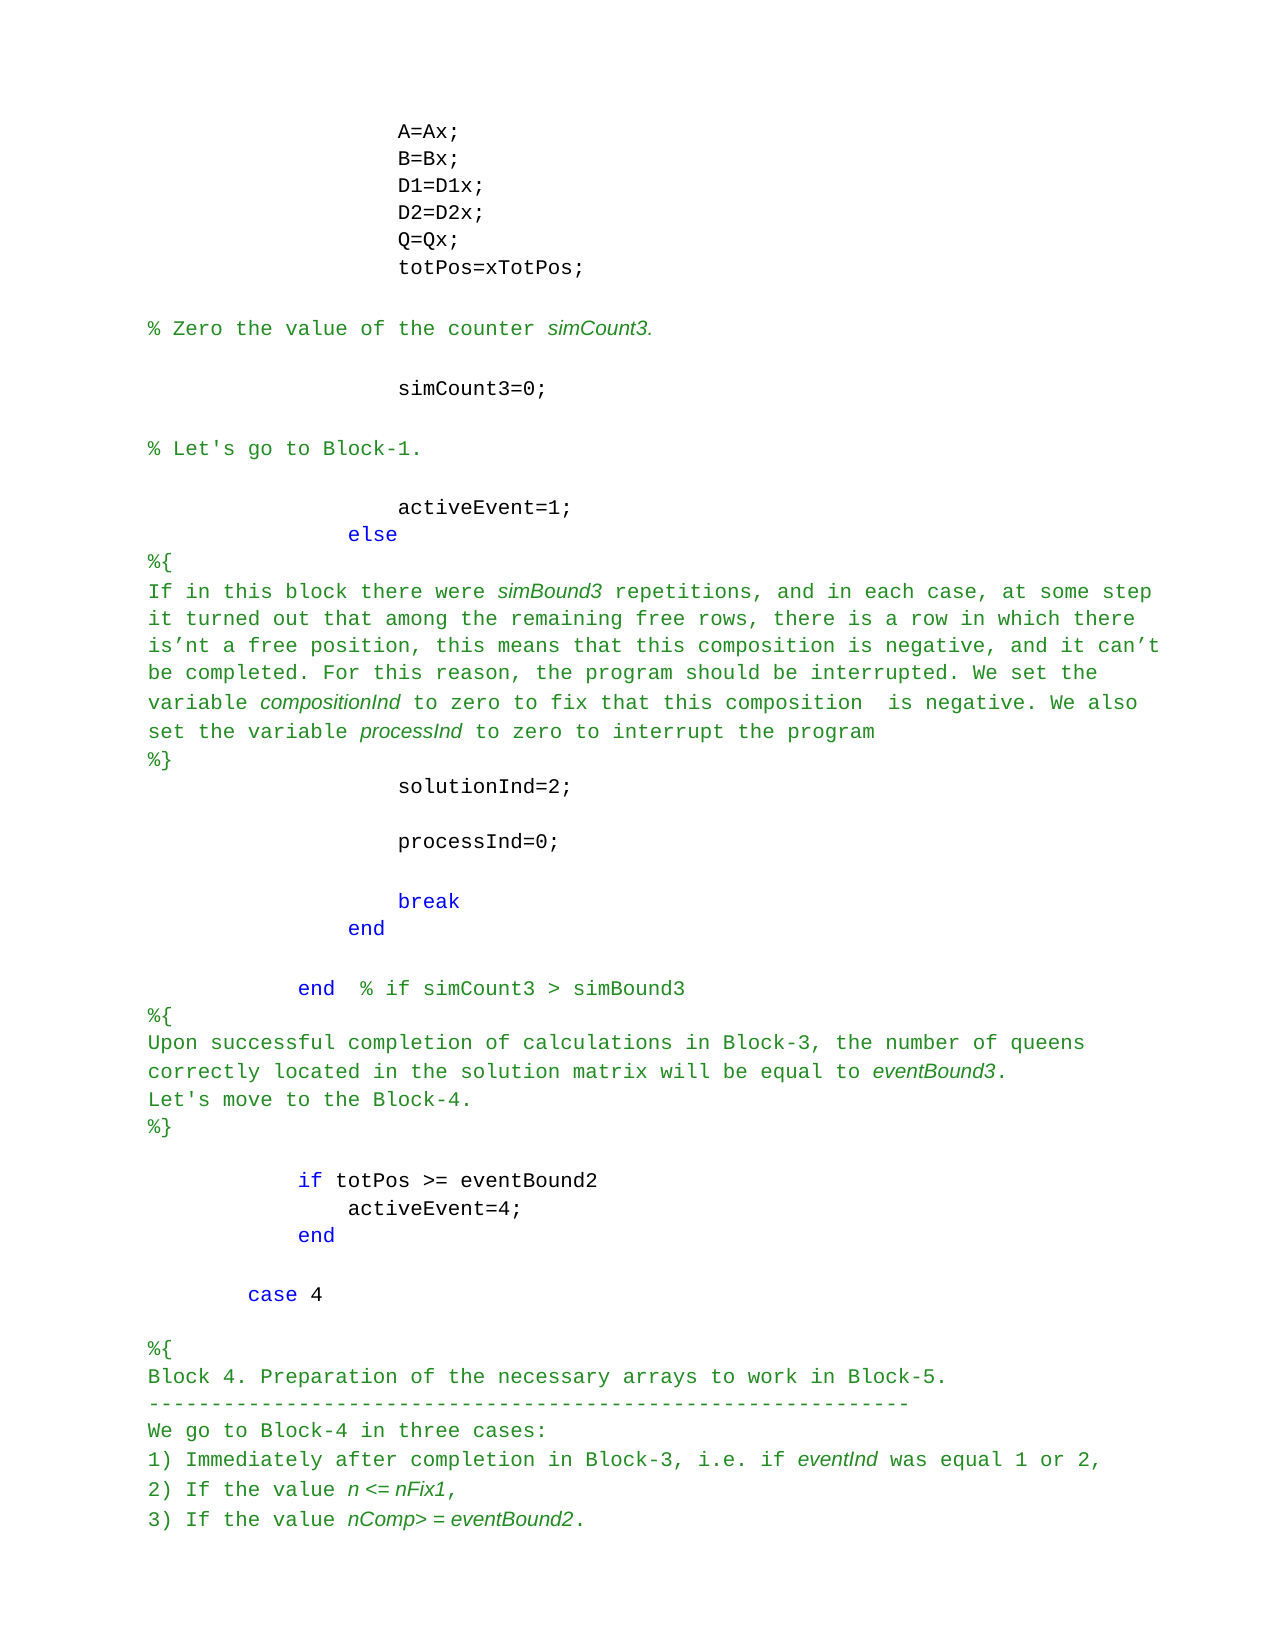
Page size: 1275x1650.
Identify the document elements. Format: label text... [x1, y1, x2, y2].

text %{ [148, 551, 1186, 575]
text processInd=0; [148, 832, 1186, 855]
text else [148, 524, 1186, 548]
text activeEvent=4; [148, 1197, 1186, 1221]
text % Zero the value of the counter simCount3. [148, 316, 1186, 342]
text %{ [148, 1338, 1186, 1362]
text end [148, 1225, 1186, 1248]
text end % if simCount3 > simBound3 [148, 977, 1186, 1001]
text solutionInd=2; [148, 776, 1186, 799]
text end [148, 918, 1186, 942]
text simCount3=0; [148, 378, 1186, 402]
text 3) If the value nComp> = eventBound2. [148, 1507, 1186, 1532]
text We go to Block-4 in three cases: [148, 1420, 1186, 1444]
text %} [148, 748, 1186, 772]
text Q=Qx; [148, 229, 1186, 253]
text D1=D1x; [148, 175, 1186, 199]
text % Let's go to Block-1. [148, 438, 1186, 461]
text if totPos >= eventBound2 [148, 1170, 1186, 1194]
text Block 4. Preparation of the necessary arrays to work in Block-5. [148, 1366, 1186, 1389]
text Upon successful completion of calculations in Block-3, the number of queens correctly located in the solution matrix will be equal to eventBound3. [148, 1032, 1186, 1085]
text break [148, 891, 1186, 914]
text case 4 [148, 1284, 1186, 1308]
text B=Bx; [148, 148, 1186, 172]
text totPos=xTotPos; [148, 257, 1186, 280]
text Let's move to the Block-4. [148, 1089, 1186, 1112]
text 2) If the value n <= nFix1, [148, 1477, 1186, 1503]
text %{ [148, 1005, 1186, 1028]
text 1) Immediately after completion in Block-3, i.e. if eventInd was equal 1 or 2, [148, 1447, 1186, 1473]
text %} [148, 1116, 1186, 1139]
text D2=D2x; [148, 202, 1186, 226]
text ------------------------------------------------------------- [148, 1393, 1186, 1416]
text If in this block there were simBound3 repetitions, and in each case, at some step it turned out that among the remaining free rows, there is a row in which there is’nt a free position, this means that this composition is negative, and it can’t be completed. For this reason, the program should be interrupted. We set the variable compositionInd to zero to fix that this composition is negative. We also set the variable processInd to zero to interrupt the program [148, 578, 1186, 745]
text activeEvent=1; [148, 497, 1186, 521]
text A=Ax; [148, 121, 1186, 144]
